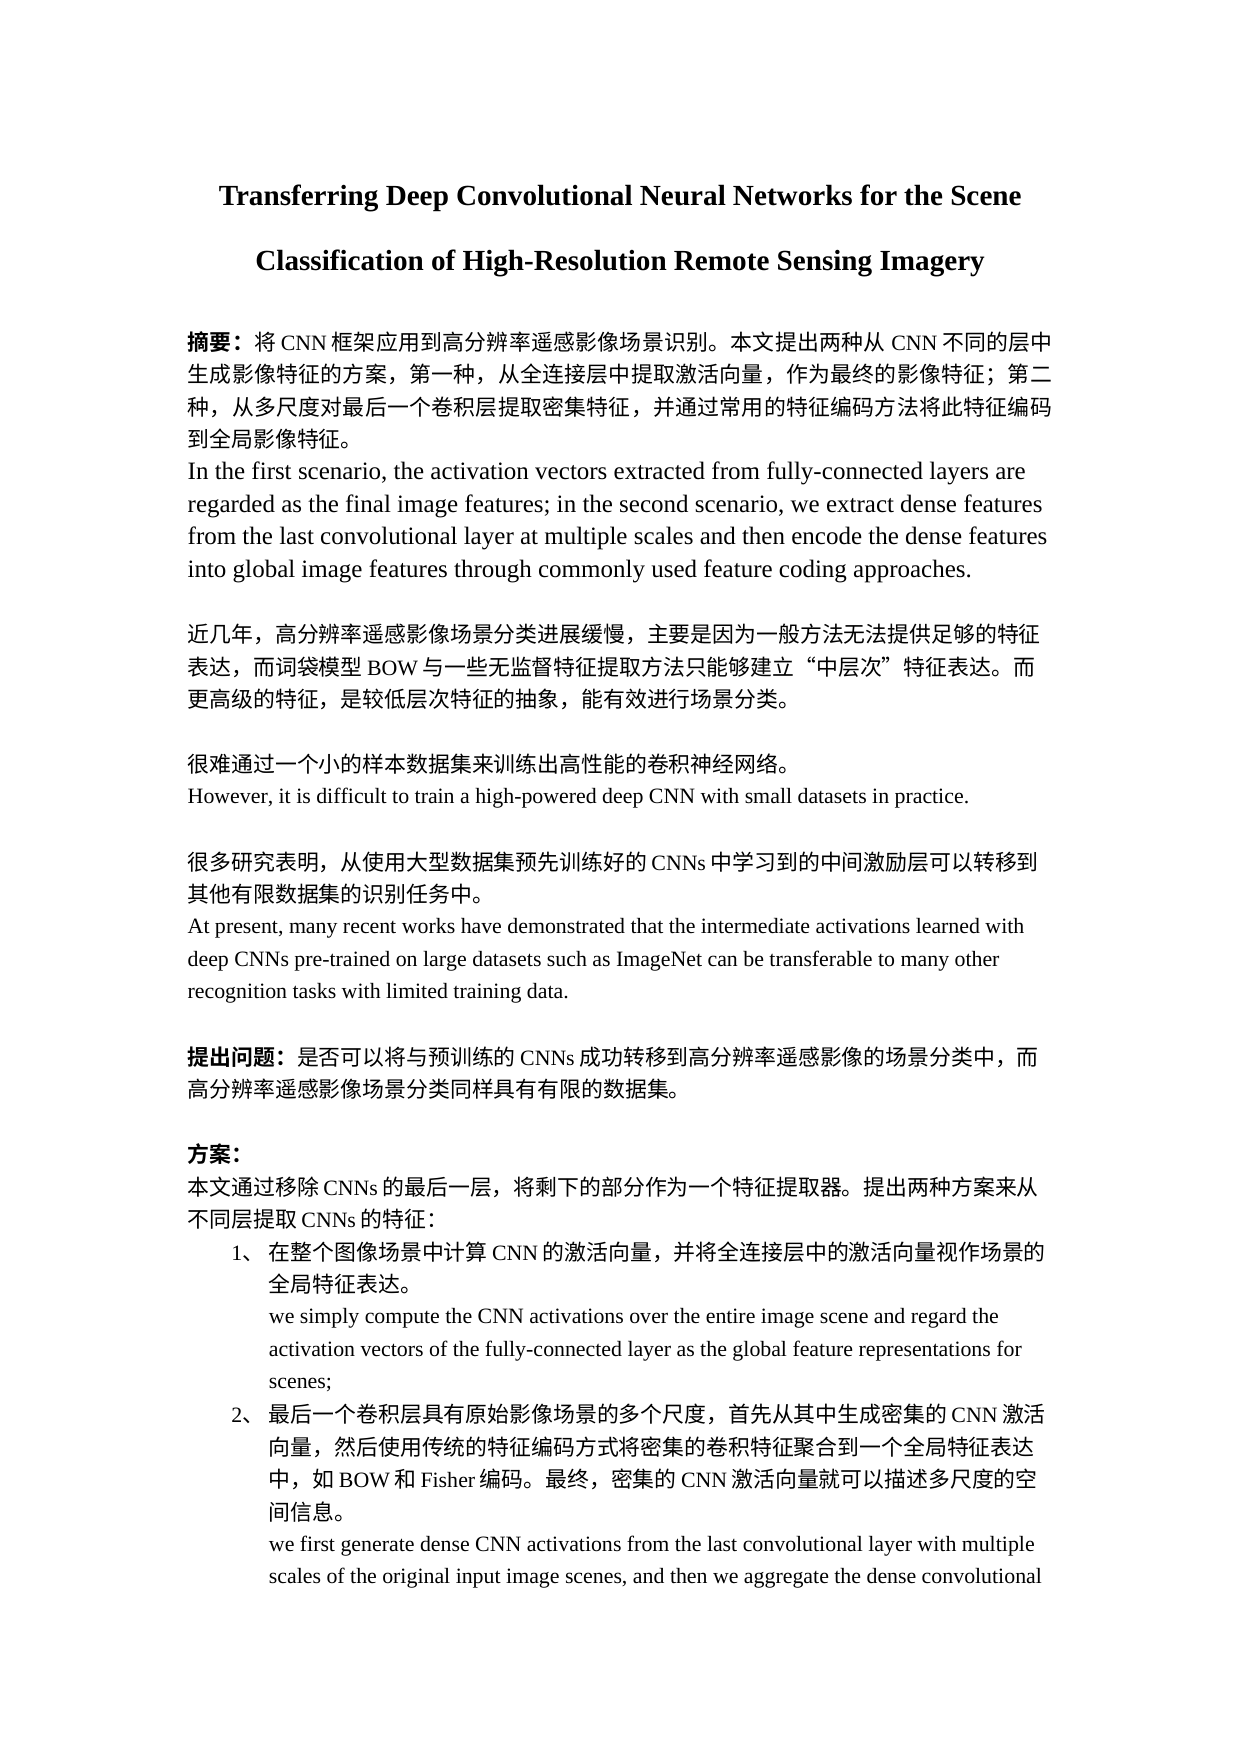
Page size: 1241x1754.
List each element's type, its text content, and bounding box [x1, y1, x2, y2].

text 近几年，高分辨率遥感影像场景分类进展缓慢，主要是因为一般方法无法提供足够的特征表达，而词袋模型BOW与一些无监督特征提取方法只能够建立“中层次”特征表达。而更高级的特征，是较低层次特征的抽象，能有效进行场景分类。 [187, 617, 1053, 714]
list 最后一个卷积层具有原始影像场景的多个尺度，首先从其中生成密集的CNN激活向量，然后使用传统的特征编码方式将密集的卷积特征聚合到一个全局特征表达中，如BOW和Fisher编码。最终，密集的CNN激活向量就可以描述多尺度的空间信息。 [231, 1397, 1053, 1527]
text 很多研究表明，从使用大型数据集预先训练好的CNNs中学习到的中间激励层可以转移到其他有限数据集的识别任务中。 [187, 844, 1053, 909]
text In the first scenario, the activation vectors extracted from fully-connected layers are regarded as the final image features; in the second scenario, we extract dense features from the last convolutional layer at multiple scales and then encode the dense features into global image features through commonly used feature coding approaches. [187, 454, 1053, 584]
text 方案： [187, 1137, 1053, 1169]
text Transferring Deep Convolutional Neural Networks for the Scene Classification of High-Resolution Remote Sensing Imagery [187, 162, 1053, 292]
list we simply compute the CNN activations over the entire image scene and regard the activation vectors of the fully-connected layer as the global feature representations for scenes; [269, 1299, 1053, 1397]
list 在整个图像场景中计算CNN的激活向量，并将全连接层中的激活向量视作场景的全局特征表达。 [231, 1234, 1053, 1299]
text 提出问题：是否可以将与预训练的CNNs成功转移到高分辨率遥感影像的场景分类中，而高分辨率遥感影像场景分类同样具有有限的数据集。 [187, 1039, 1053, 1104]
text 本文通过移除CNNs的最后一层，将剩下的部分作为一个特征提取器。提出两种方案来从不同层提取CNNs的特征： [187, 1169, 1053, 1234]
text 很难通过一个小的样本数据集来训练出高性能的卷积神经网络。 [187, 747, 1053, 779]
text However, it is difficult to train a high-powered deep CNN with small datasets in practice. [187, 779, 1053, 812]
text 摘要：将CNN框架应用到高分辨率遥感影像场景识别。本文提出两种从CNN不同的层中生成影像特征的方案，第一种，从全连接层中提取激活向量，作为最终的影像特征；第二种，从多尺度对最后一个卷积层提取密集特征，并通过常用的特征编码方法将此特征编码到全局影像特征。 [187, 324, 1053, 454]
text At present, many recent works have demonstrated that the intermediate activations learned with deep CNNs pre-trained on large datasets such as ImageNet can be transferable to many other recognition tasks with limited training data. [187, 909, 1053, 1007]
